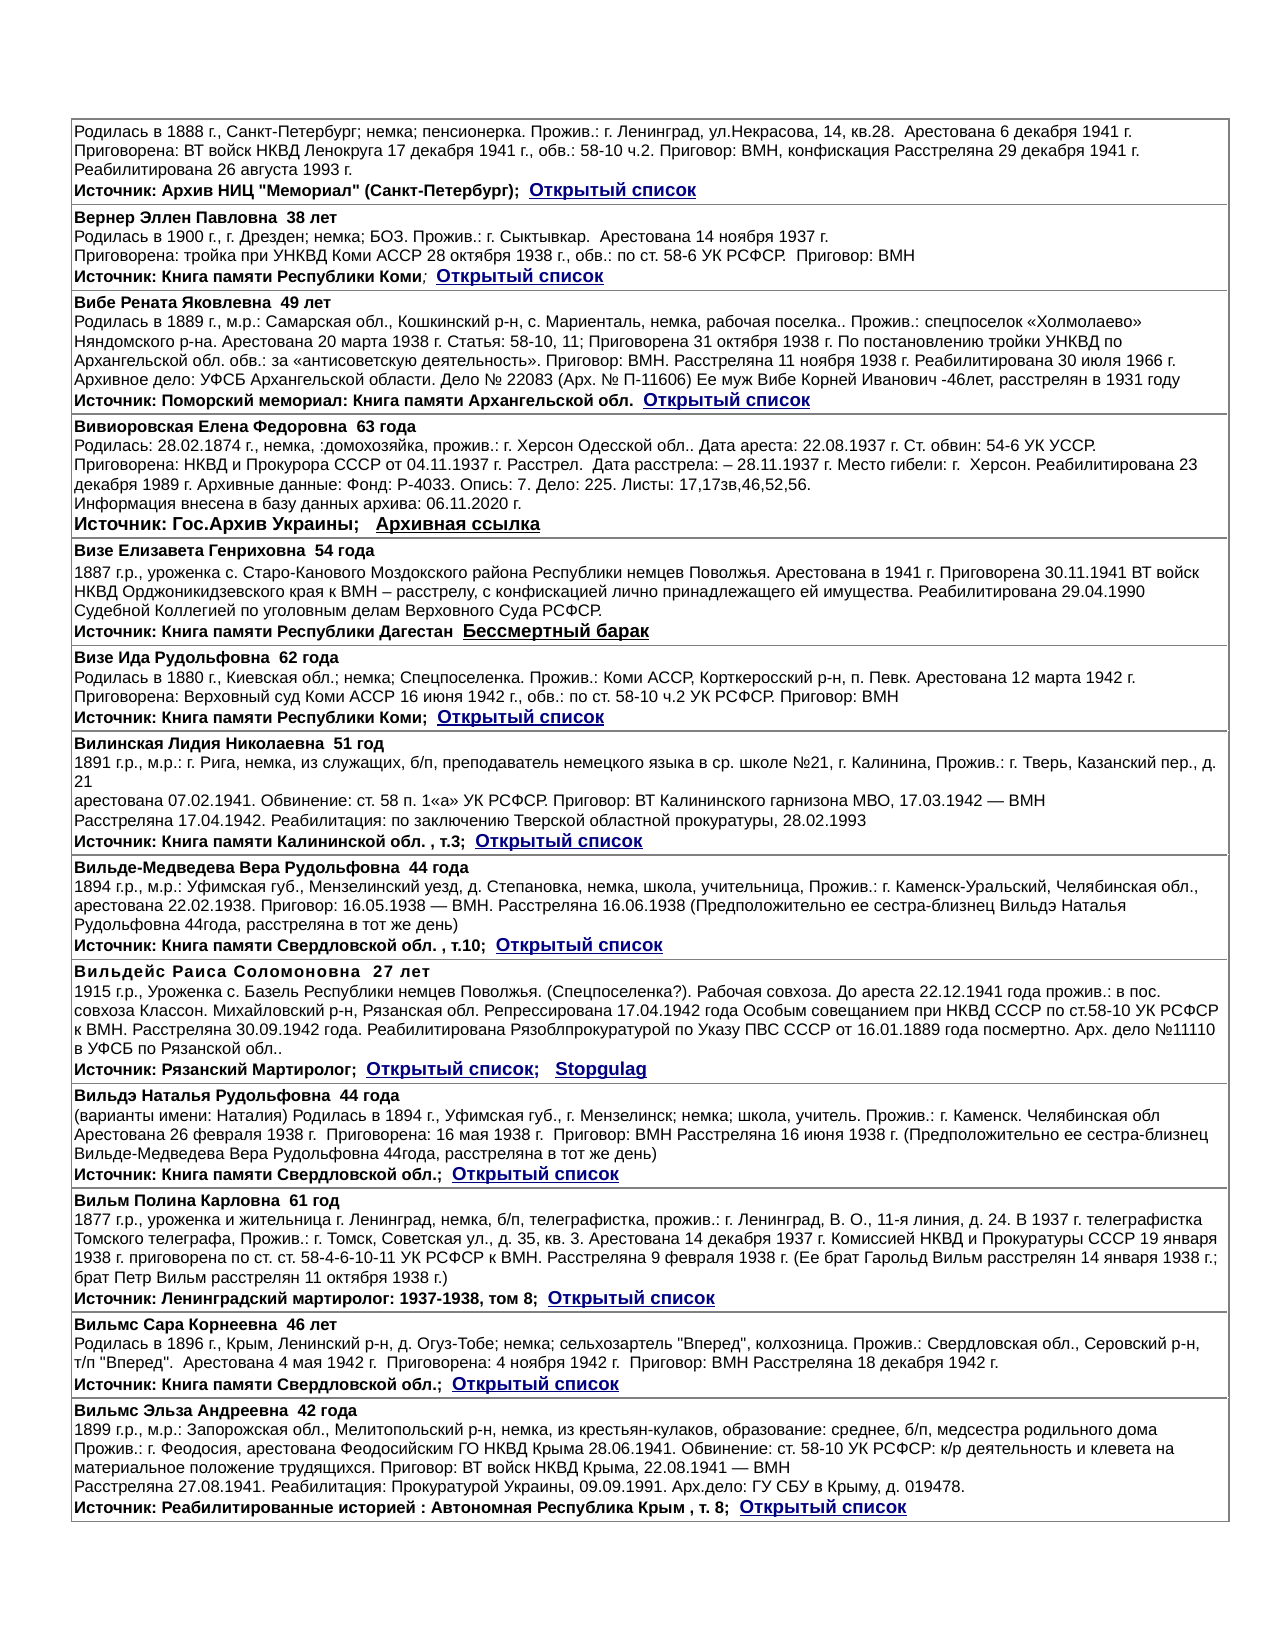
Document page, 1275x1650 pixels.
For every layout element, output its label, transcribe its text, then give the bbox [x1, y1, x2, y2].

table_cell Вернер Эллен Павловна 38 лет Родилась в 1900 г., г. Дрезден; немка; БОЗ. Прожив.: г. Сыктывкар. Арестована 14 ноября 1937 г. Приговорена: тройка при УНКВД Коми АССР 28 октября 1938 г., обв.: по ст. 58-6 УК РСФСР. Приговор: ВМН Источник: Книга памяти Республики Коми; Открытый список [72, 204, 1228, 289]
table_cell Вильмс Эльза Андреевна 42 года 1899 г.р., м.р.: Запорожская обл., Мелитопольский р-н, немка, из крестьян-кулаков, образование: среднее, б/п, медсестра родильного дома Прожив.: г. Феодосия, арестована Феодосийским ГО НКВД Крыма 28.06.1941. Обвинение: ст. 58-10 УК РСФСР: к/р деятельность и клевета на материальное положение трудящихся. Приговор: ВТ войск НКВД Крыма, 22.08.1941 — ВМН Расстреляна 27.08.1941. Реабилитация: Прокуратурой Украины, 09.09.1991. Арх.дело: ГУ СБУ в Крыму, д. 019478. Источник: Реабилитированные историей : Автономная Республика Крым , т. 8; Открытый список [72, 1397, 1228, 1521]
table_cell Визе Елизавета Генриховна 54 года 1887 г.р., уроженка с. Старо-Канового Моздокского района Республики немцев Поволжья. Арестована в 1941 г. Приговорена 30.11.1941 ВТ войск НКВД Орджоникидзевского края к ВМН – расстрелу, с конфискацией лично принадлежащего ей имущества. Реабилитирована 29.04.1990 Судебной Коллегией по уголовным делам Верховного Суда РСФСР. Источник: Книга памяти Республики Дагестан Бессмертный барак [72, 537, 1228, 645]
table_cell Вилинская Лидия Николаевна 51 год 1891 г.р., м.р.: г. Рига, немка, из служащих, б/п, преподаватель немецкого языка в ср. школе №21, г. Калинина, Прожив.: г. Тверь, Казанский пер., д. 21 арестована 07.02.1941. Обвинение: ст. 58 п. 1«а» УК РСФСР. Приговор: ВТ Калининского гарнизона МВО, 17.03.1942 — ВМН Расстреляна 17.04.1942. Реабилитация: по заключению Тверской областной прокуратуры, 28.02.1993 Источник: Книга памяти Калининской обл. , т.3; Открытый список [72, 730, 1228, 854]
table_cell Вильмс Сара Корнеевна 46 лет Родилась в 1896 г., Крым, Ленинский р-н, д. Огуз-Тобе; немка; сельхозартель "Вперед", колхозница. Прожив.: Свердловская обл., Серовский р-н, т/п "Вперед". Арестована 4 мая 1942 г. Приговорена: 4 ноября 1942 г. Приговор: ВМН Расстреляна 18 декабря 1942 г. Источник: Книга памяти Свердловской обл.; Открытый список [72, 1311, 1228, 1397]
table_cell Вильдэ Наталья Рудольфовна 44 года (варианты имени: Наталия) Родилась в 1894 г., Уфимская губ., г. Мензелинск; немка; школа, учитель. Прожив.: г. Каменск. Челябинская обл Арестована 26 февраля 1938 г. Приговорена: 16 мая 1938 г. Приговор: ВМН Расстреляна 16 июня 1938 г. (Предположительно ее сестра-близнец Вильде-Медведева Вера Рудольфовна 44года, расстреляна в тот же день) Источник: Книга памяти Свердловской обл.; Открытый список [72, 1083, 1228, 1187]
table_cell Вильм Полина Карловна 61 год 1877 г.р., уроженка и жительница г. Ленинград, немка, б/п, телеграфистка, прожив.: г. Ленинград, В. О., 11-я линия, д. 24. В 1937 г. телеграфистка Томского телеграфа, Прожив.: г. Томск, Советская ул., д. 35, кв. 3. Арестована 14 декабря 1937 г. Комиссией НКВД и Прокуратуры СССР 19 января 1938 г. приговорена по ст. ст. 58-4-6-10-11 УК РСФСР к ВМН. Расстреляна 9 февраля 1938 г. (Ее брат Гарольд Вильм расстрелян 14 января 1938 г.; брат Петр Вильм расстрелян 11 октября 1938 г.) Источник: Ленинградский мартиролог: 1937-1938, том 8; Открытый список [72, 1187, 1228, 1311]
table_cell Вибе Рената Яковлевна 49 лет Родилась в 1889 г., м.р.: Самарская обл., Кошкинский р-н, с. Мариенталь, немка, рабочая поселка.. Прожив.: спецпоселок «Холмолаево» Няндомского р-на. Арестована 20 марта 1938 г. Статья: 58-10, 11; Приговорена 31 октября 1938 г. По постановлению тройки УНКВД по Архангельской обл. обв.: за «антисоветскую деятельность». Приговор: ВМН. Расстреляна 11 ноября 1938 г. Реабилитирована 30 июля 1966 г. Архивное дело: УФСБ Архангельской области. Дело № 22083 (Арх. № П-11606) Ее муж Вибе Корней Иванович -46лет, расстрелян в 1931 году Источник: Поморский мемориал: Книга памяти Архангельской обл. Открытый список [72, 290, 1228, 413]
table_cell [72, 120, 1228, 204]
table_cell Визе Ида Рудольфовна 62 года Родилась в 1880 г., Киевская обл.; немка; Спецпоселенка. Прожив.: Коми АССР, Корткеросский р-н, п. Певк. Арестована 12 марта 1942 г. Приговорена: Верховный суд Коми АССР 16 июня 1942 г., обв.: по ст. 58-10 ч.2 УК РСФСР. Приговор: ВМН Источник: Книга памяти Республики Коми; Открытый список [72, 645, 1228, 730]
table_cell Вильде-Медведева Вера Рудольфовна 44 года 1894 г.р., м.р.: Уфимская губ., Мензелинский уезд, д. Степановка, немка, школа, учительница, Прожив.: г. Каменск-Уральский, Челябинская обл., арестована 22.02.1938. Приговор: 16.05.1938 — ВМН. Расстреляна 16.06.1938 (Предположительно ее сестра-близнец Вильдэ Наталья Рудольфовна 44года, расстреляна в тот же день) Источник: Книга памяти Свердловской обл. , т.10; Открытый список [72, 854, 1228, 959]
table_cell Вивиоровская Елена Федоровна 63 года Родилась: 28.02.1874 г., немка, :домохозяйка, прожив.: г. Херсон Одесской обл.. Дата ареста: 22.08.1937 г. Ст. обвин: 54-6 УК УССР. Приговорена: НКВД и Прокурора СССР от 04.11.1937 г. Расстрел. Дата расстрела: – 28.11.1937 г. Место гибели: г. Херсон. Реабилитирована 23 декабря 1989 г. Архивные данные: Фонд: Р-4033. Опись: 7. Дело: 225. Листы: 17,17зв,46,52,56. Информация внесена в базу данных архива: 06.11.2020 г. Источник: Гос.Архив Украины; Архивная ссылка [72, 413, 1228, 537]
table_cell Вильдейс Раиса Соломоновна 27 лет 1915 г.р., Уроженка с. Базель Республики немцев Поволжья. (Спецпоселенка?). Рабочая совхоза. До ареста 22.12.1941 года прожив.: в пос. совхоза Классон. Михайловский р-н, Рязанская обл. Репрессирована 17.04.1942 года Особым совещанием при НКВД СССР по ст.58-10 УК РСФСР к ВМН. Расстреляна 30.09.1942 года. Реабилитирована Рязоблпрокуратурой по Указу ПВС СССР от 16.01.1889 года посмертно. Арх. дело №11110 в УФСБ по Рязанской обл.. Источник: Рязанский Мартиролог; Открытый список; Stopgulag [72, 959, 1228, 1083]
